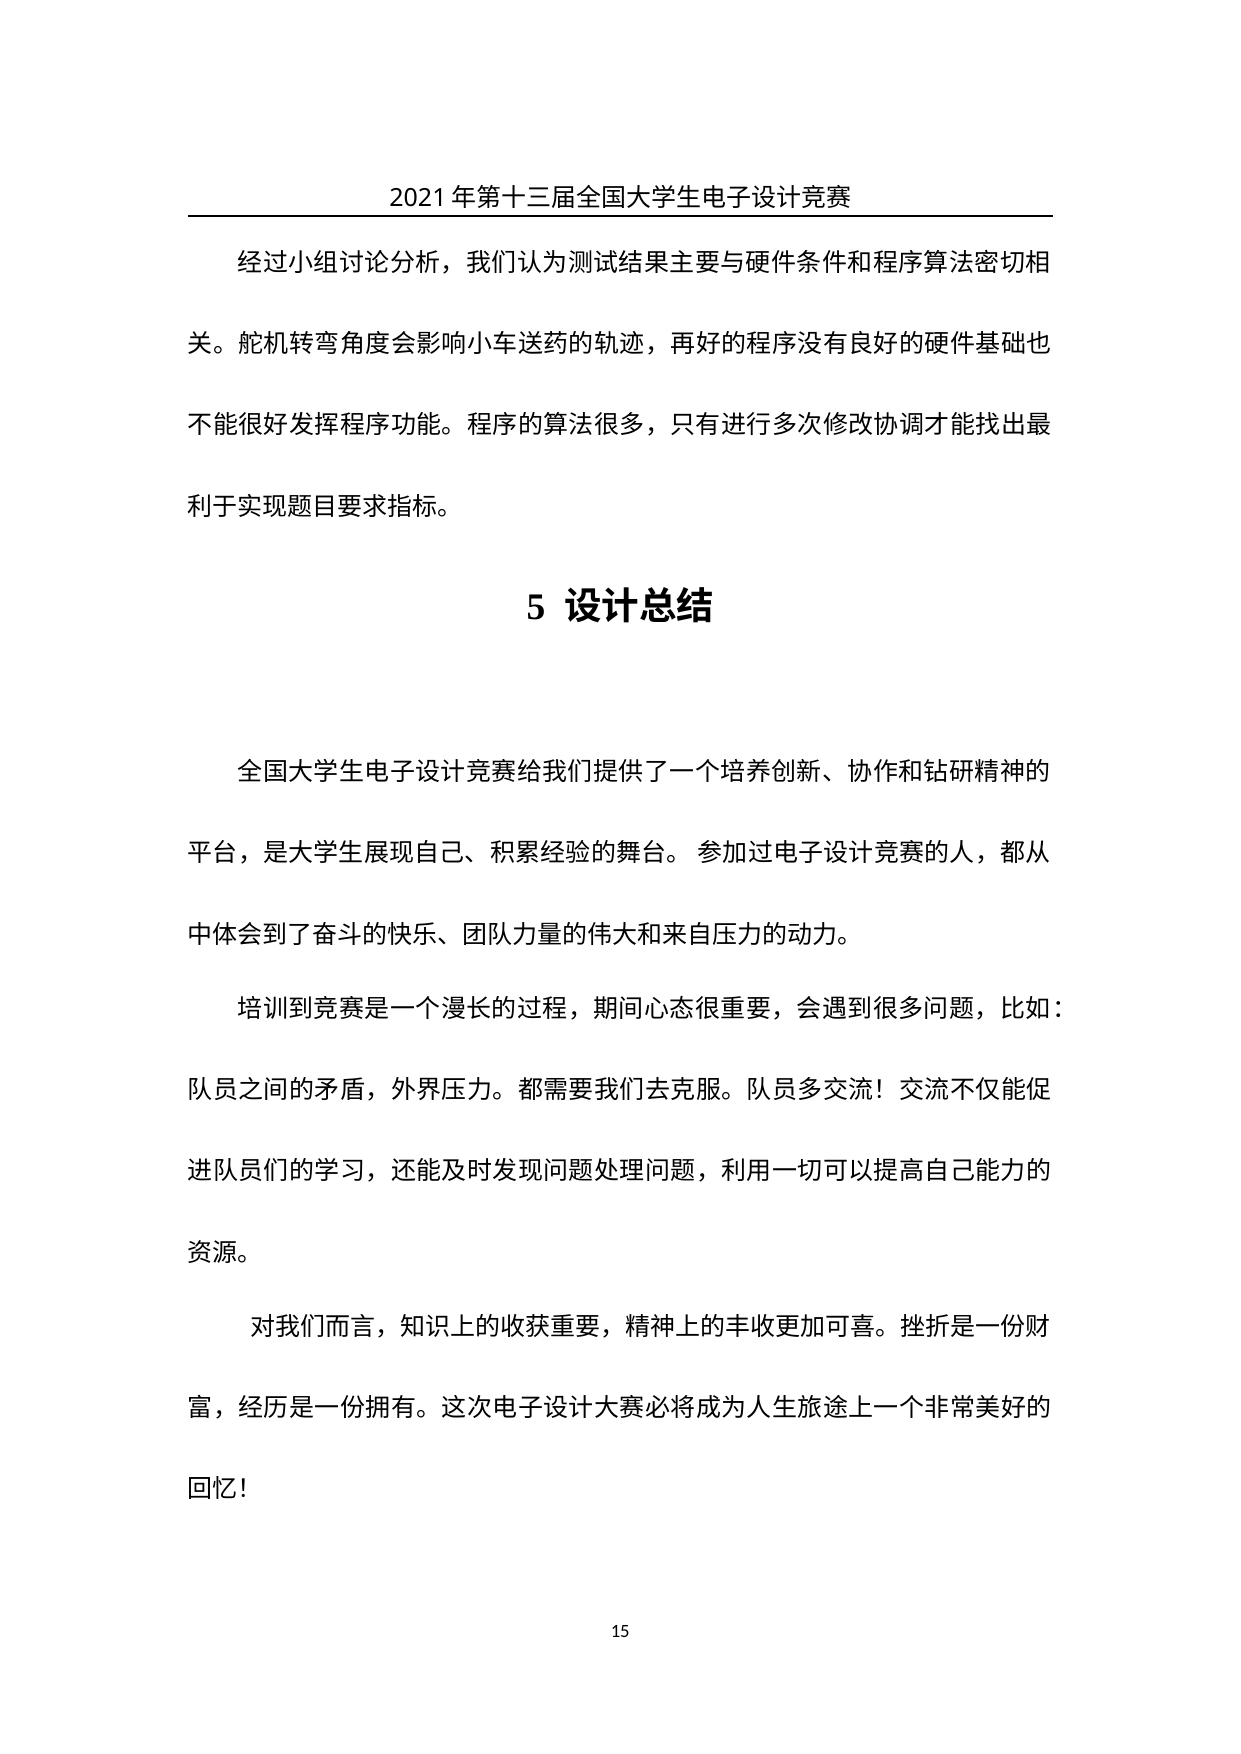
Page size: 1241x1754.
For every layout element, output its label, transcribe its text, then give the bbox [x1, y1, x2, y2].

text 全国大学生电子设计竞赛给我们提供了一个培养创新、协作和钻研精神的平台，是大学生展现自己、积累经验的舞台。 参加过电子设计竞赛的人，都从中体会到了奋斗的快乐、团队力量的伟大和来自压力的动力。 [187, 737, 1053, 965]
text 对我们而言，知识上的收获重要，精神上的丰收更加可喜。挫折是一份财富，经历是一份拥有。这次电子设计大赛必将成为人生旅途上一个非常美好的回忆！ [187, 1292, 1053, 1519]
text 经过小组讨论分析，我们认为测试结果主要与硬件条件和程序算法密切相关。舵机转弯角度会影响小车送药的轨迹，再好的程序没有良好的硬件基础也不能很好发挥程序功能。程序的算法很多，只有进行多次修改协调才能找出最利于实现题目要求指标。 [187, 228, 1053, 537]
text 培训到竞赛是一个漫长的过程，期间心态很重要，会遇到很多问题，比如：队员之间的矛盾，外界压力。都需要我们去克服。队员多交流！交流不仅能促进队员们的学习，还能及时发现问题处理问题，利用一切可以提高自己能力的资源。 [187, 974, 1053, 1283]
subtitle 5 设计总结 [187, 571, 1053, 636]
